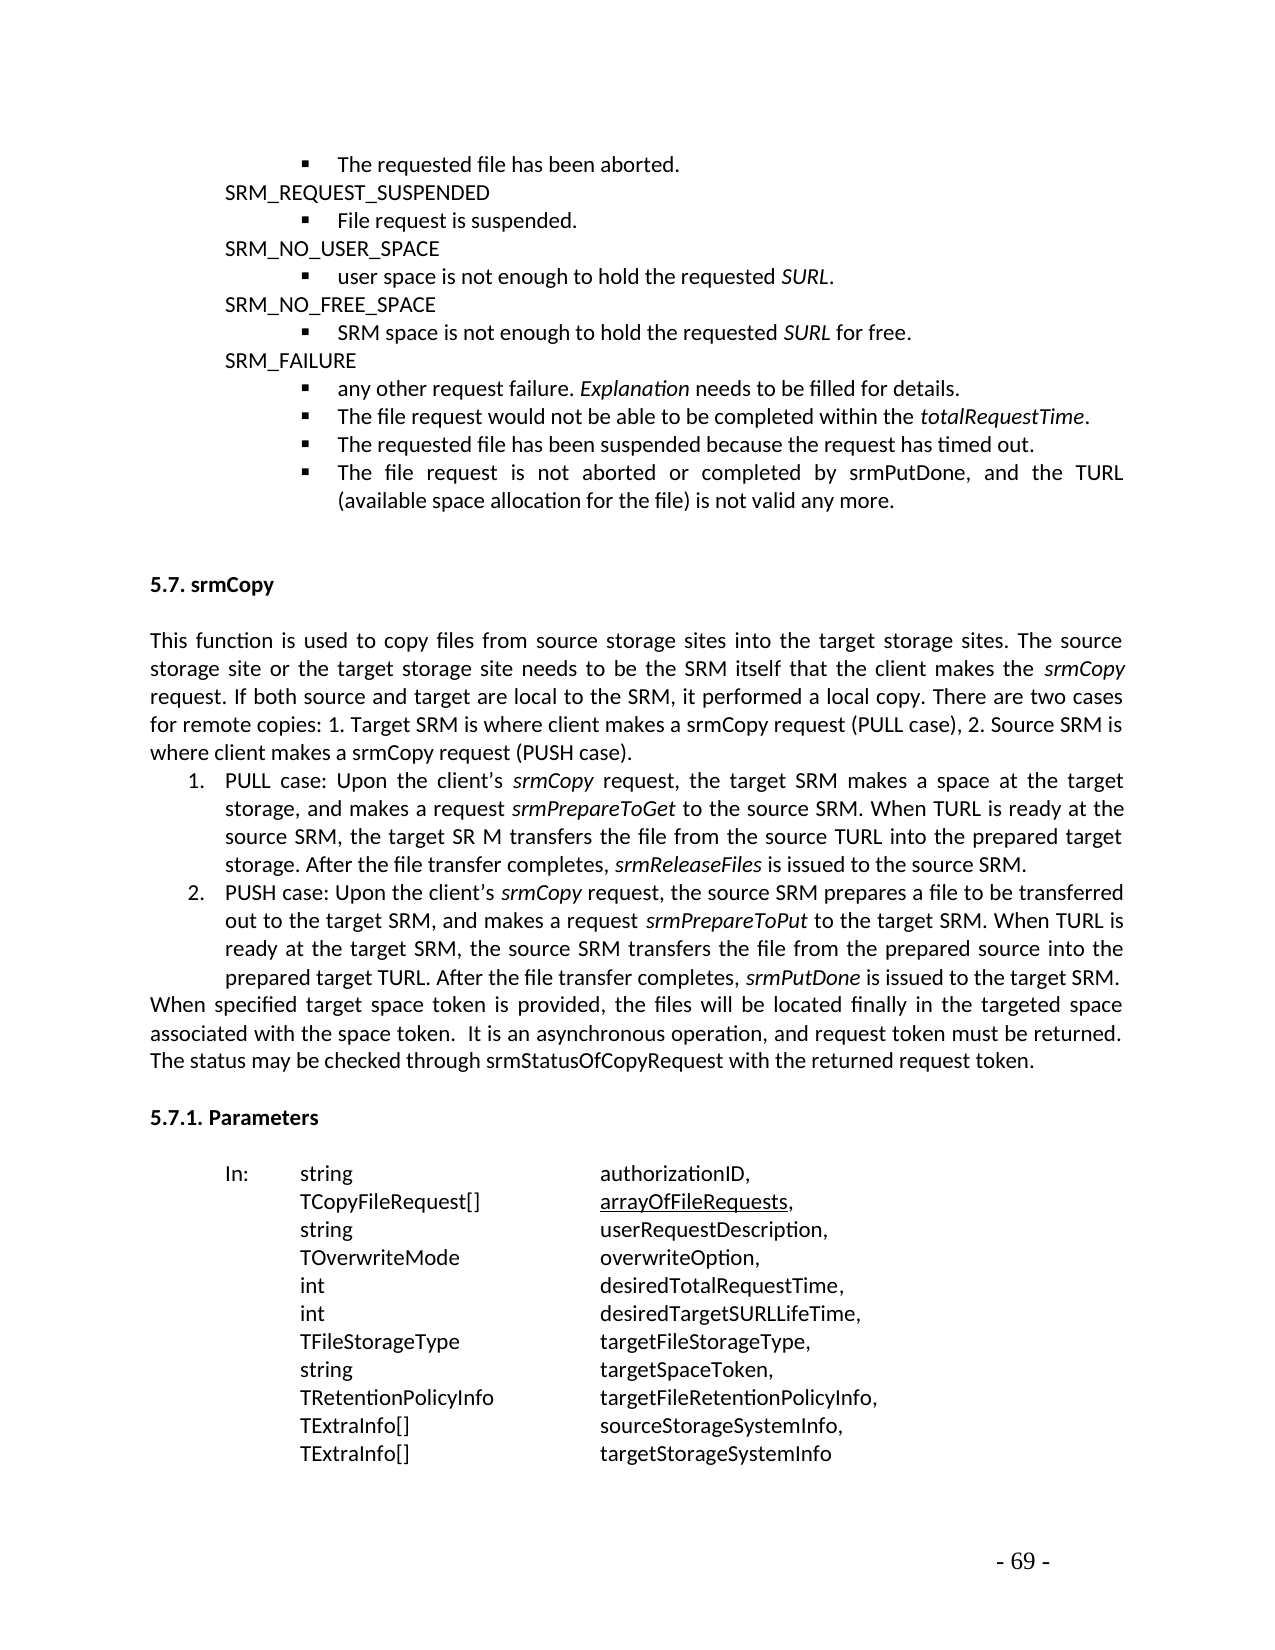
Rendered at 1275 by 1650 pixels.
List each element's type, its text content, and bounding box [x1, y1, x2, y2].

text TExtraInfo[] sourceStorageSystemInfo, [150, 1411, 1125, 1439]
list The file request is not aborted or completed by srmPutDone, and the TURL (available space allocation for the file) is not valid any more. [300, 458, 1125, 514]
text SRM_REQUEST_SUSPENDED [225, 178, 1125, 206]
text When specified target space token is provided, the files will be located finally in the targeted space associated with the space token. It is an asynchronous operation, and request token must be returned. The status may be checked through srmStatusOfCopyRequest with the returned request token. [150, 991, 1125, 1075]
list The requested file has been aborted. [300, 150, 1125, 178]
text SRM_NO_FREE_SPACE [225, 290, 1125, 318]
list PULL case: Upon the client’s srmCopy request, the target SRM makes a space at the target storage, and makes a request srmPrepareToGet to the source SRM. When TURL is ready at the source SRM, the target SR M transfers the file from the source TURL into the prepared target storage. After the file transfer completes, srmReleaseFiles is issued to the source SRM. [187, 766, 1125, 878]
text TOverwriteMode overwriteOption, [150, 1243, 1125, 1271]
list any other request failure. Explanation needs to be filled for details. [300, 374, 1125, 402]
list SRM space is not enough to hold the requested SURL for free. [300, 318, 1125, 346]
list Parameters [150, 1103, 1125, 1131]
text TCopyFileRequest[] arrayOfFileRequests, [225, 1187, 1125, 1215]
text SRM_NO_USER_SPACE [225, 234, 1125, 262]
text string targetSpaceToken, [225, 1355, 1125, 1383]
text int desiredTargetSURLLifeTime, [150, 1299, 1125, 1327]
text SRM_FAILURE [225, 346, 1125, 374]
text TFileStorageType targetFileStorageType, [150, 1327, 1125, 1355]
list The requested file has been suspended because the request has timed out. [300, 430, 1125, 458]
text TRetentionPolicyInfo targetFileRetentionPolicyInfo, [225, 1383, 1125, 1411]
text TExtraInfo[] targetStorageSystemInfo [150, 1439, 1125, 1467]
list user space is not enough to hold the requested SURL. [300, 262, 1125, 290]
text This function is used to copy files from source storage sites into the target storage sites. The source storage site or the target storage site needs to be the SRM itself that the client makes the srmCopy request. If both source and target are local to the SRM, it performed a local copy. There are two cases for remote copies: 1. Target SRM is where client makes a srmCopy request (PULL case), 2. Source SRM is where client makes a srmCopy request (PUSH case). [150, 626, 1125, 766]
list srmCopy [150, 570, 1125, 598]
text string userRequestDescription, [150, 1215, 1125, 1243]
list PUSH case: Upon the client’s srmCopy request, the source SRM prepares a file to be transferred out to the target SRM, and makes a request srmPrepareToPut to the target SRM. When TURL is ready at the target SRM, the source SRM transfers the file from the prepared source into the prepared target TURL. After the file transfer completes, srmPutDone is issued to the target SRM. [187, 878, 1125, 991]
text int desiredTotalRequestTime, [150, 1271, 1125, 1299]
list File request is suspended. [300, 206, 1125, 234]
text In: string authorizationID, [150, 1159, 1125, 1187]
list The file request would not be able to be completed within the totalRequestTime. [300, 402, 1125, 430]
